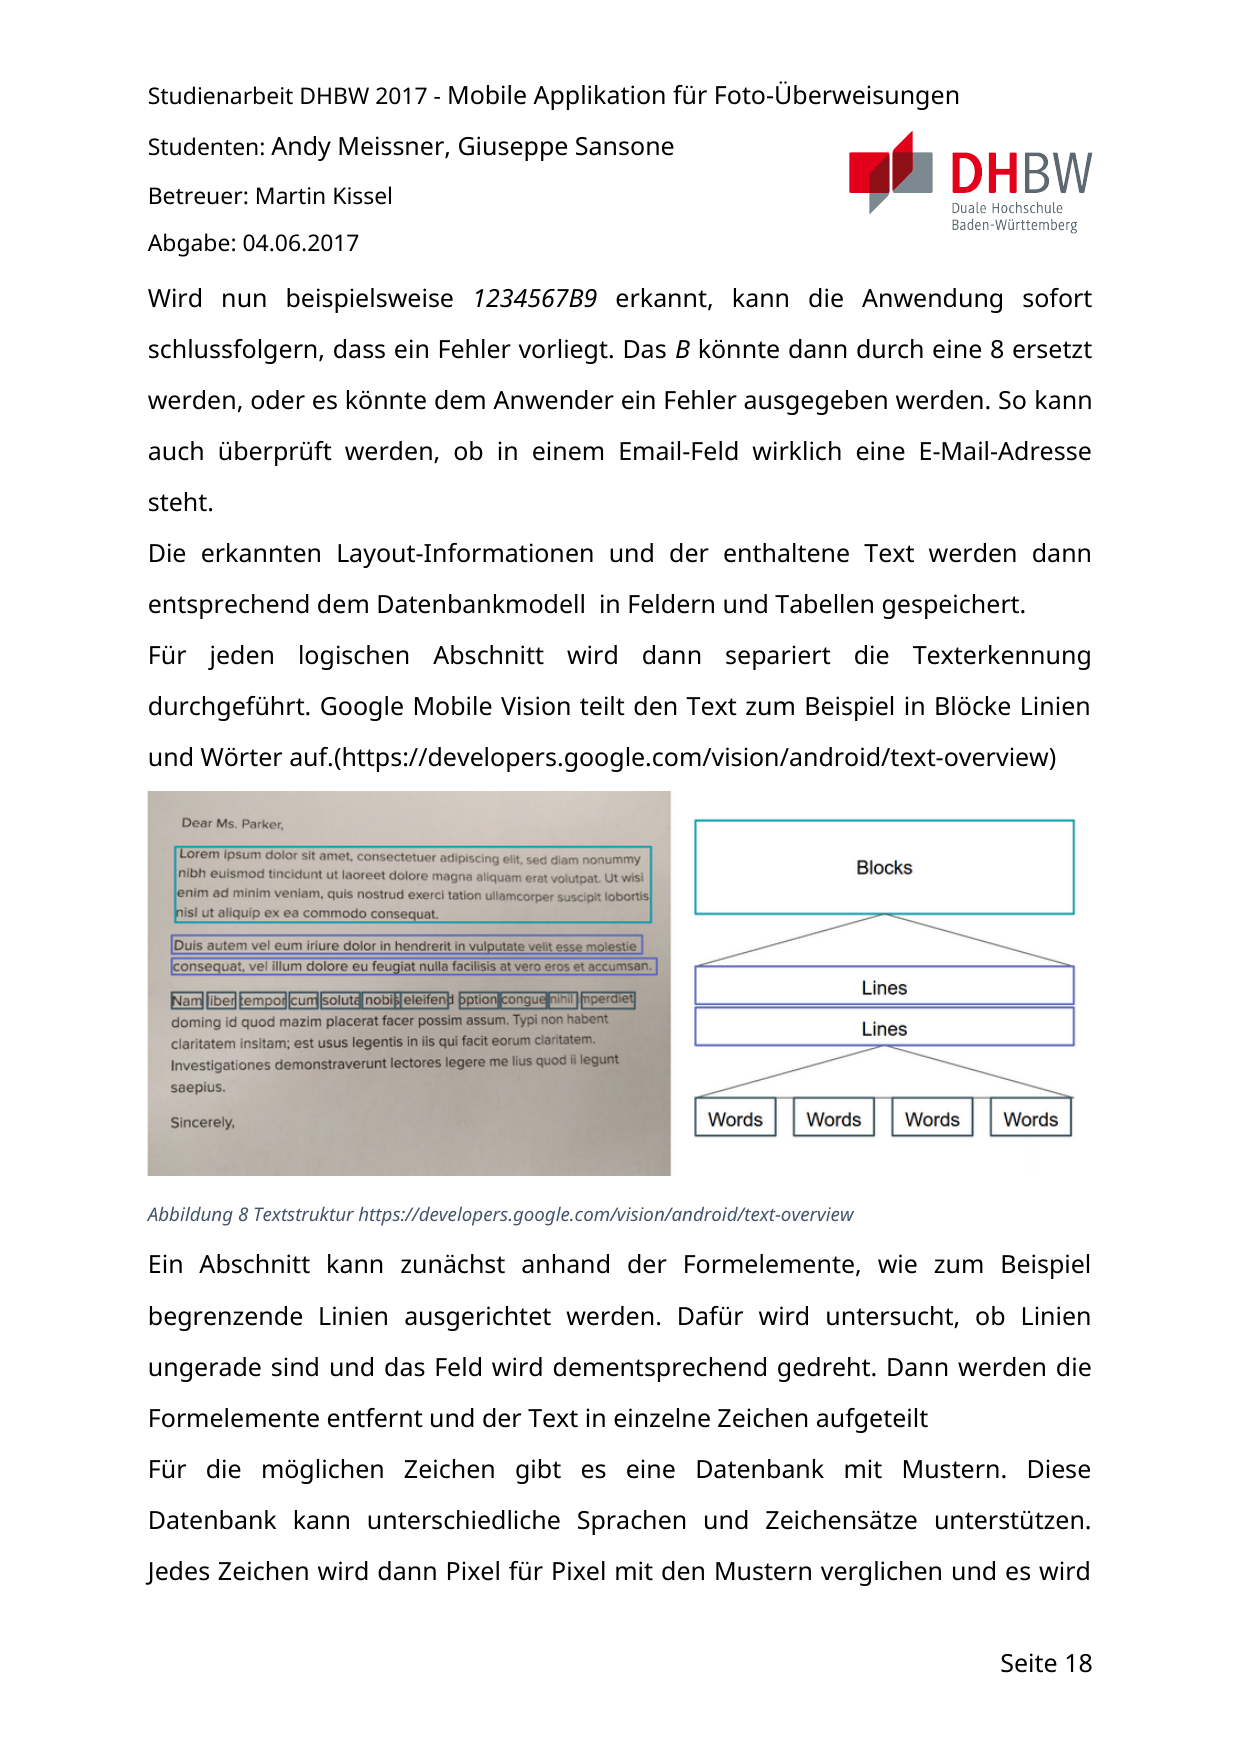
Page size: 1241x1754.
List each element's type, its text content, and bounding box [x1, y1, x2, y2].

picture [147, 791, 1092, 1176]
text Wird nun beispielsweise 1234567B9 erkannt, kann die Anwendung sofort schlussfolgern, dass ein Fehler vorliegt. Das B könnte dann durch eine 8 ersetzt werden, oder es könnte dem Anwender ein Fehler ausgegeben werden. So kann auch überprüft werden, ob in einem Email-Feld wirklich eine E-Mail-Adresse steht. [148, 281, 1093, 519]
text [148, 1451, 1093, 1587]
text Für jeden logischen Abschnitt wird dann separiert die Texterkennung durchgeführt. Google Mobile Vision teilt den Text zum Beispiel in Blöcke Linien und Wörter auf.(https://developers.google.com/vision/android/text-overview) [148, 638, 1093, 774]
text Die erkannten Layout-Informationen und der enthaltene Text werden dann entsprechend dem Datenbankmodell in Feldern und Tabellen gespeichert. [148, 536, 1093, 621]
text Ein Abschnitt kann zunächst anhand der Formelemente, wie zum Beispiel begrenzende Linien ausgerichtet werden. Dafür wird untersucht, ob Linien ungerade sind und das Feld wird dementsprechend gedreht. Dann werden die Formelemente entfernt und der Text in einzelne Zeichen aufgeteilt [148, 1247, 1093, 1434]
